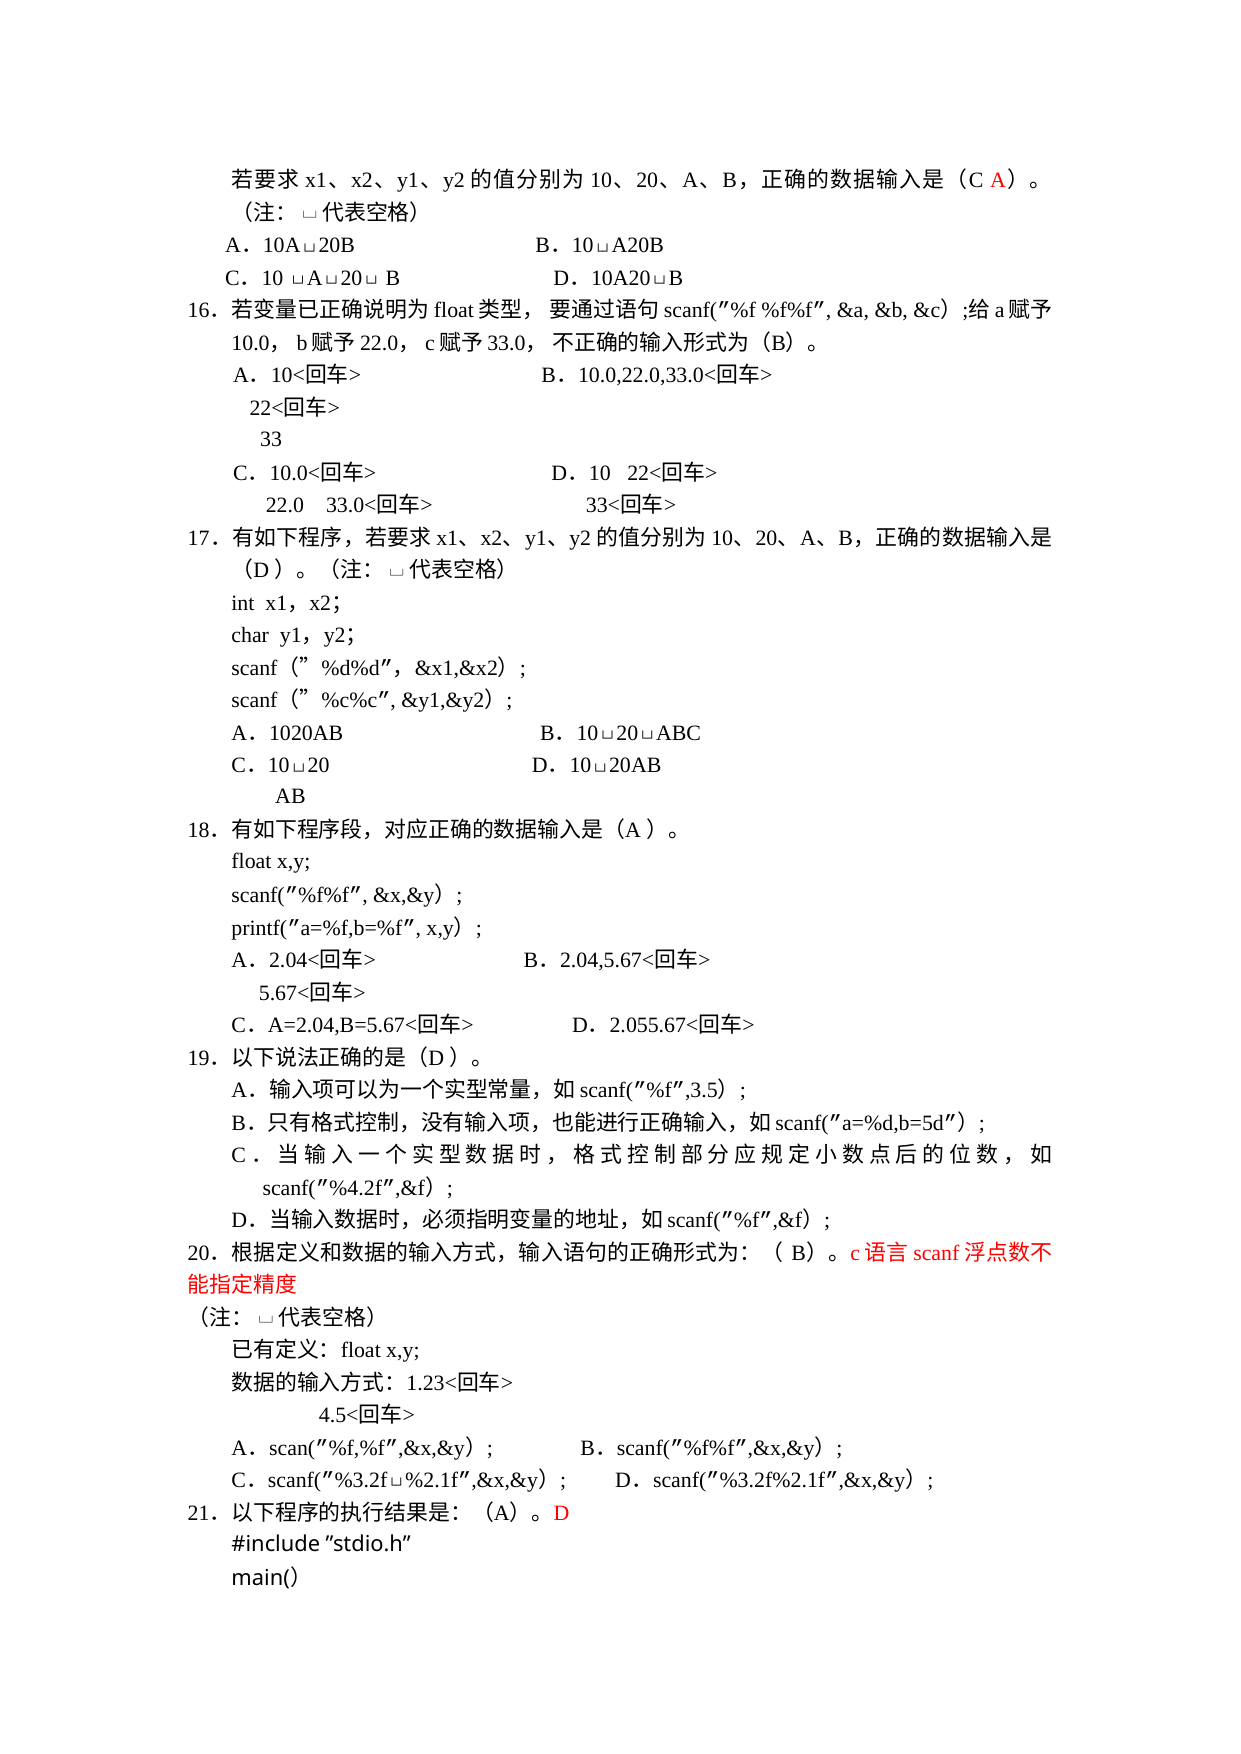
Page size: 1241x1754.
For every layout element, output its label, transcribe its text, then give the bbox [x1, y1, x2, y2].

text C．10 └┘A└┘20└┘ B D．10A20└┘B [225, 259, 1053, 292]
text char y1，y2； [187, 617, 1053, 649]
text 20．根据定义和数据的输入方式，输入语句的正确形式为：（ B）。c语言scanf浮点数不能指定精度 [187, 1234, 1053, 1299]
text A．2.04<回车> B．2.04,5.67<回车> [187, 942, 1053, 974]
text D．当输入数据时，必须指明变量的地址，如scanf(”%f”,&f）; [187, 1202, 1053, 1234]
text A．1020AB B．10└┘20└┘ABC [187, 714, 1053, 747]
text 4.5<回车> [187, 1397, 1053, 1429]
text A．10<回车> B．10.0,22.0,33.0<回车> [187, 357, 1053, 389]
text （注：└┘代表空格） [187, 1299, 1053, 1332]
text scanf（”%c%c”, &y1,&y2）; [187, 682, 1053, 714]
text A．scan(”%f,%f”,&x,&y）; B．scanf(”%f%f”,&x,&y）; [187, 1429, 1053, 1462]
text 18．有如下程序段，对应正确的数据输入是（A ）。 [187, 812, 1053, 844]
text int x1，x2； [187, 584, 1053, 617]
text 已有定义：float x,y; [187, 1332, 1053, 1364]
text 16．若变量已正确说明为float类型， 要通过语句scanf(”%f %f%f”, &a, &b, &c）;给a赋予10.0， b赋予22.0， c赋予33.0， 不正确的输入形式为（B）。 [187, 292, 1053, 357]
text scanf(”%f%f”, &x,&y）; [187, 877, 1053, 909]
text B．只有格式控制，没有输入项，也能进行正确输入，如scanf(”a=%d,b=5d”）; [187, 1104, 1053, 1137]
text 若要求x1、x2、y1、y2的值分别为10、20、A、B，正确的数据输入是（C A）。（注：└┘代表空格） [231, 162, 1053, 227]
text C．scanf(”%3.2f└┘%2.1f”,&x,&y）; D．scanf(”%3.2f%2.1f”,&x,&y）; [187, 1462, 1053, 1494]
text C．A=2.04,B=5.67<回车> D．2.055.67<回车> [187, 1007, 1053, 1039]
text 22.0 33.0<回车> 33<回车> [187, 487, 1053, 519]
text 数据的输入方式：1.23<回车> [187, 1364, 1053, 1397]
text 33 [187, 422, 1053, 454]
text A．10A└┘20B B．10└┘A20B [225, 227, 1053, 259]
text C．当输入一个实型数据时，格式控制部分应规定小数点后的位数，如scanf(”%4.2f”,&f）; [231, 1137, 1053, 1202]
text #include ”stdio.h” [187, 1527, 1053, 1559]
text 17．有如下程序，若要求x1、x2、y1、y2的值分别为10、20、A、B，正确的数据输入是（D ）。（注：└┘代表空格） [187, 519, 1053, 584]
text 19．以下说法正确的是（D ）。 [187, 1039, 1053, 1072]
text scanf（”%d%d”，&x1,&x2）; [187, 649, 1053, 682]
text float x,y; [187, 844, 1053, 877]
text 22<回车> [187, 389, 1053, 422]
text AB [187, 779, 1053, 812]
text main(） [187, 1559, 1053, 1592]
text A．输入项可以为一个实型常量，如scanf(”%f”,3.5）; [187, 1072, 1053, 1104]
text 21．以下程序的执行结果是：（A）。D [187, 1494, 1053, 1527]
text printf(”a=%f,b=%f”, x,y）; [187, 909, 1053, 942]
text C．10└┘20 D．10└┘20AB [187, 747, 1053, 779]
text 5.67<回车> [187, 974, 1053, 1007]
text C．10.0<回车> D．10 22<回车> [187, 454, 1053, 487]
